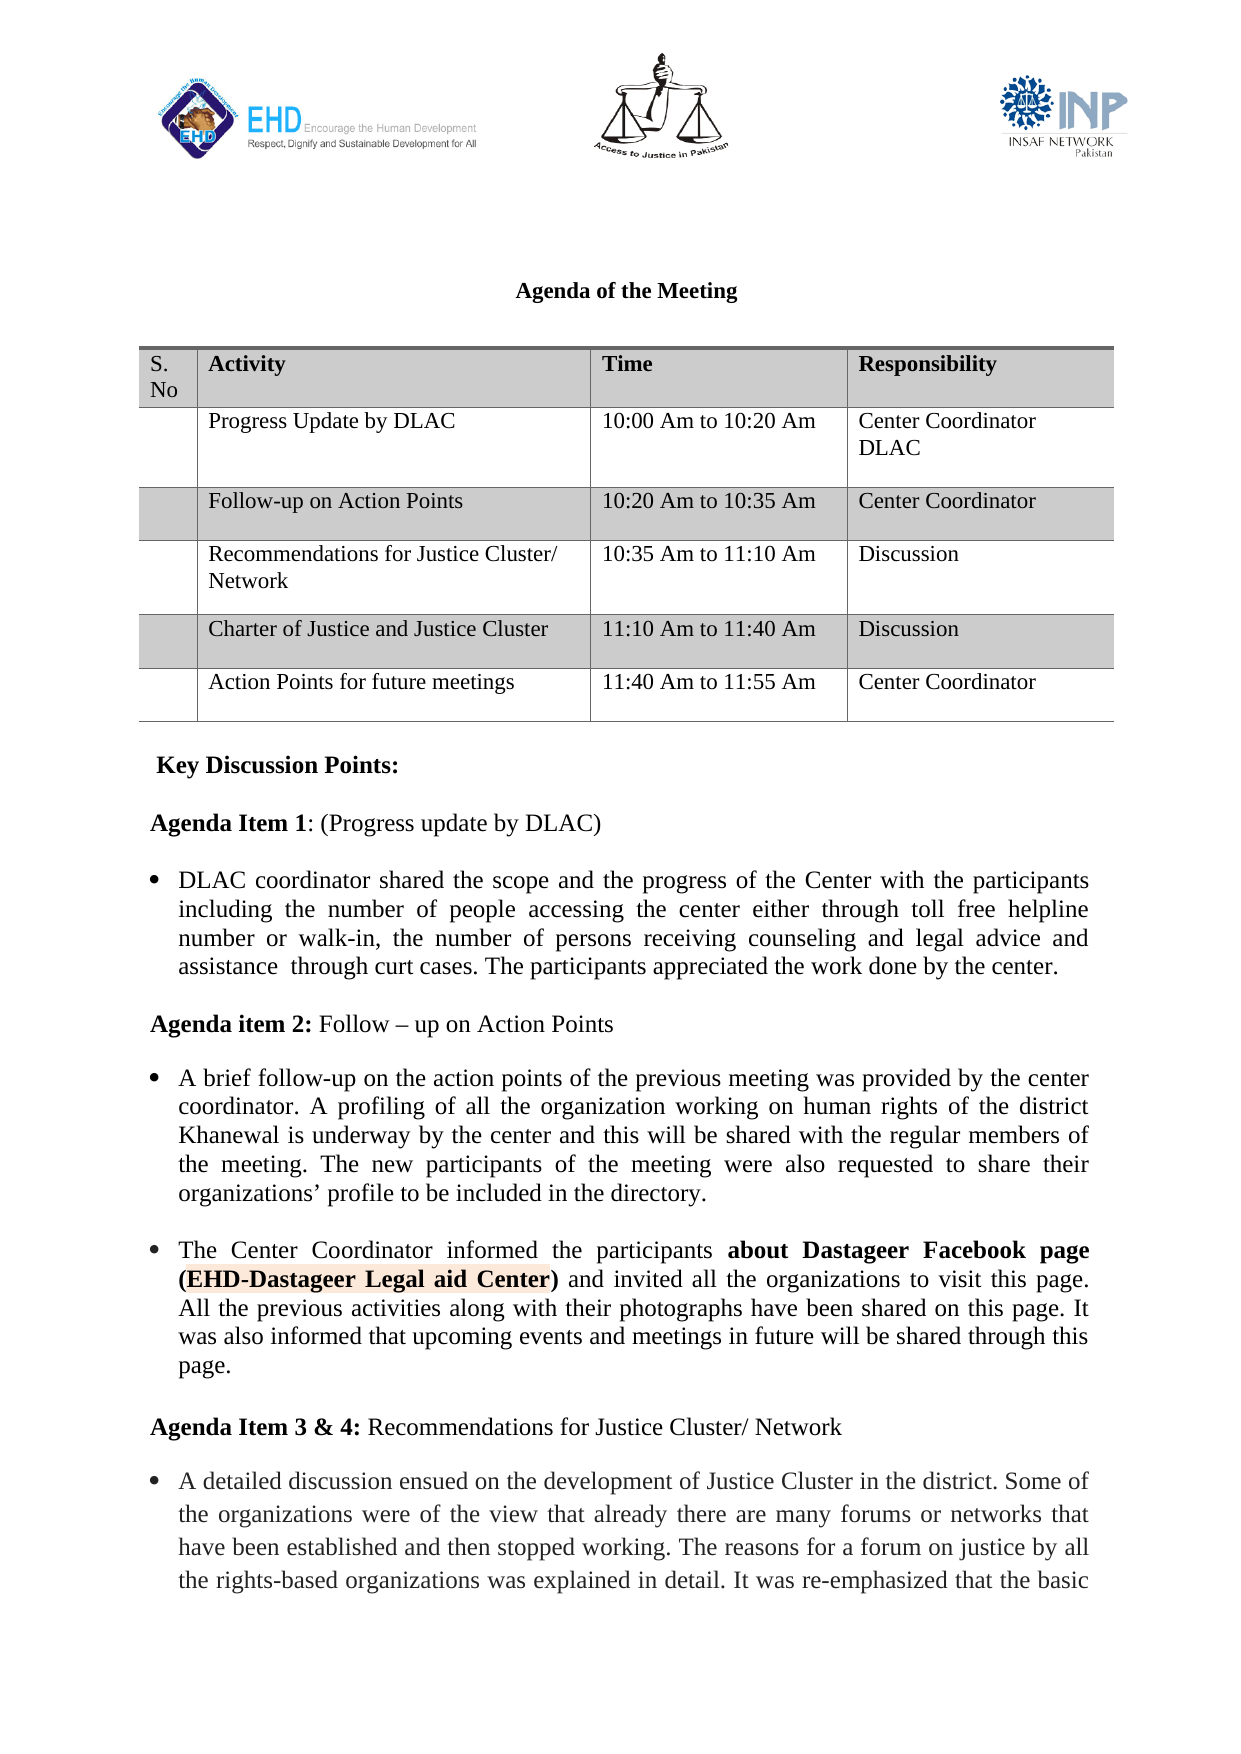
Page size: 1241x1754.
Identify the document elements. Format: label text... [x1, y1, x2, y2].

text Agenda Item 1: (Progress update by DLAC) [150, 808, 1090, 836]
table_cell Charter of Justice and Justice Cluster [198, 615, 590, 668]
table_cell Progress Update by DLAC [198, 408, 590, 487]
table_cell 11:10 Am to 11:40 Am [591, 615, 847, 668]
table_cell [139, 488, 197, 540]
table_cell Recommendations for Justice Cluster/ Network [198, 541, 590, 614]
table_cell [139, 615, 197, 668]
table_cell Follow-up on Action Points [198, 488, 590, 540]
table_cell [139, 408, 197, 487]
table_cell Discussion [848, 615, 1114, 668]
table_cell Action Points for future meetings [198, 669, 590, 721]
table_cell 10:35 Am to 11:10 Am [591, 541, 847, 614]
table_cell S. No [139, 350, 197, 407]
picture [593, 53, 729, 158]
list A brief follow-up on the action points of the previous meeting was provided by the center coordinator. A profiling of all the organization working on human rights of the district Khanewal is underway by the center and this will be shared with the regular members of the meeting. The new participants of the meeting were also requested to share their organizations’ profile to be included in the directory. [150, 1063, 1090, 1206]
text Agenda item 2: Follow – up on Action Points [150, 1009, 1090, 1038]
picture [156, 74, 483, 166]
table_cell Activity [198, 350, 590, 407]
picture [993, 72, 1135, 158]
table_cell Center Coordinator [848, 488, 1114, 540]
table_cell Time [591, 350, 847, 407]
table_cell Center Coordinator DLAC [848, 408, 1114, 487]
table_cell [139, 541, 197, 614]
table_cell [139, 669, 197, 721]
text Agenda Item 3 & 4: Recommendations for Justice Cluster/ Network [150, 1379, 1090, 1441]
table_cell Discussion [848, 541, 1114, 614]
table_cell 10:20 Am to 10:35 Am [591, 488, 847, 540]
table_cell Center Coordinator [848, 669, 1114, 721]
table_cell 11:40 Am to 11:55 Am [591, 669, 847, 721]
list The Center Coordinator informed the participants about Dastageer Facebook page (EHD-Dastageer Legal aid Center) and invited all the organizations to visit this page. All the previous activities along with their photographs have been shared on this page. It was also informed that upcoming events and meetings in future will be shared through this page. [150, 1235, 1090, 1379]
table_cell 10:00 Am to 10:20 Am [591, 408, 847, 487]
table_cell Responsibility [848, 350, 1114, 407]
table_header Agenda of the Meeting [139, 277, 1114, 346]
list DLAC coordinator shared the scope and the progress of the Center with the participants including the number of people accessing the center either through toll free helpline number or walk-in, the number of persons receiving counseling and legal advice and assistance through curt cases. The participants appreciated the work done by the center. [150, 865, 1090, 980]
text Key Discussion Points: [150, 750, 1090, 779]
